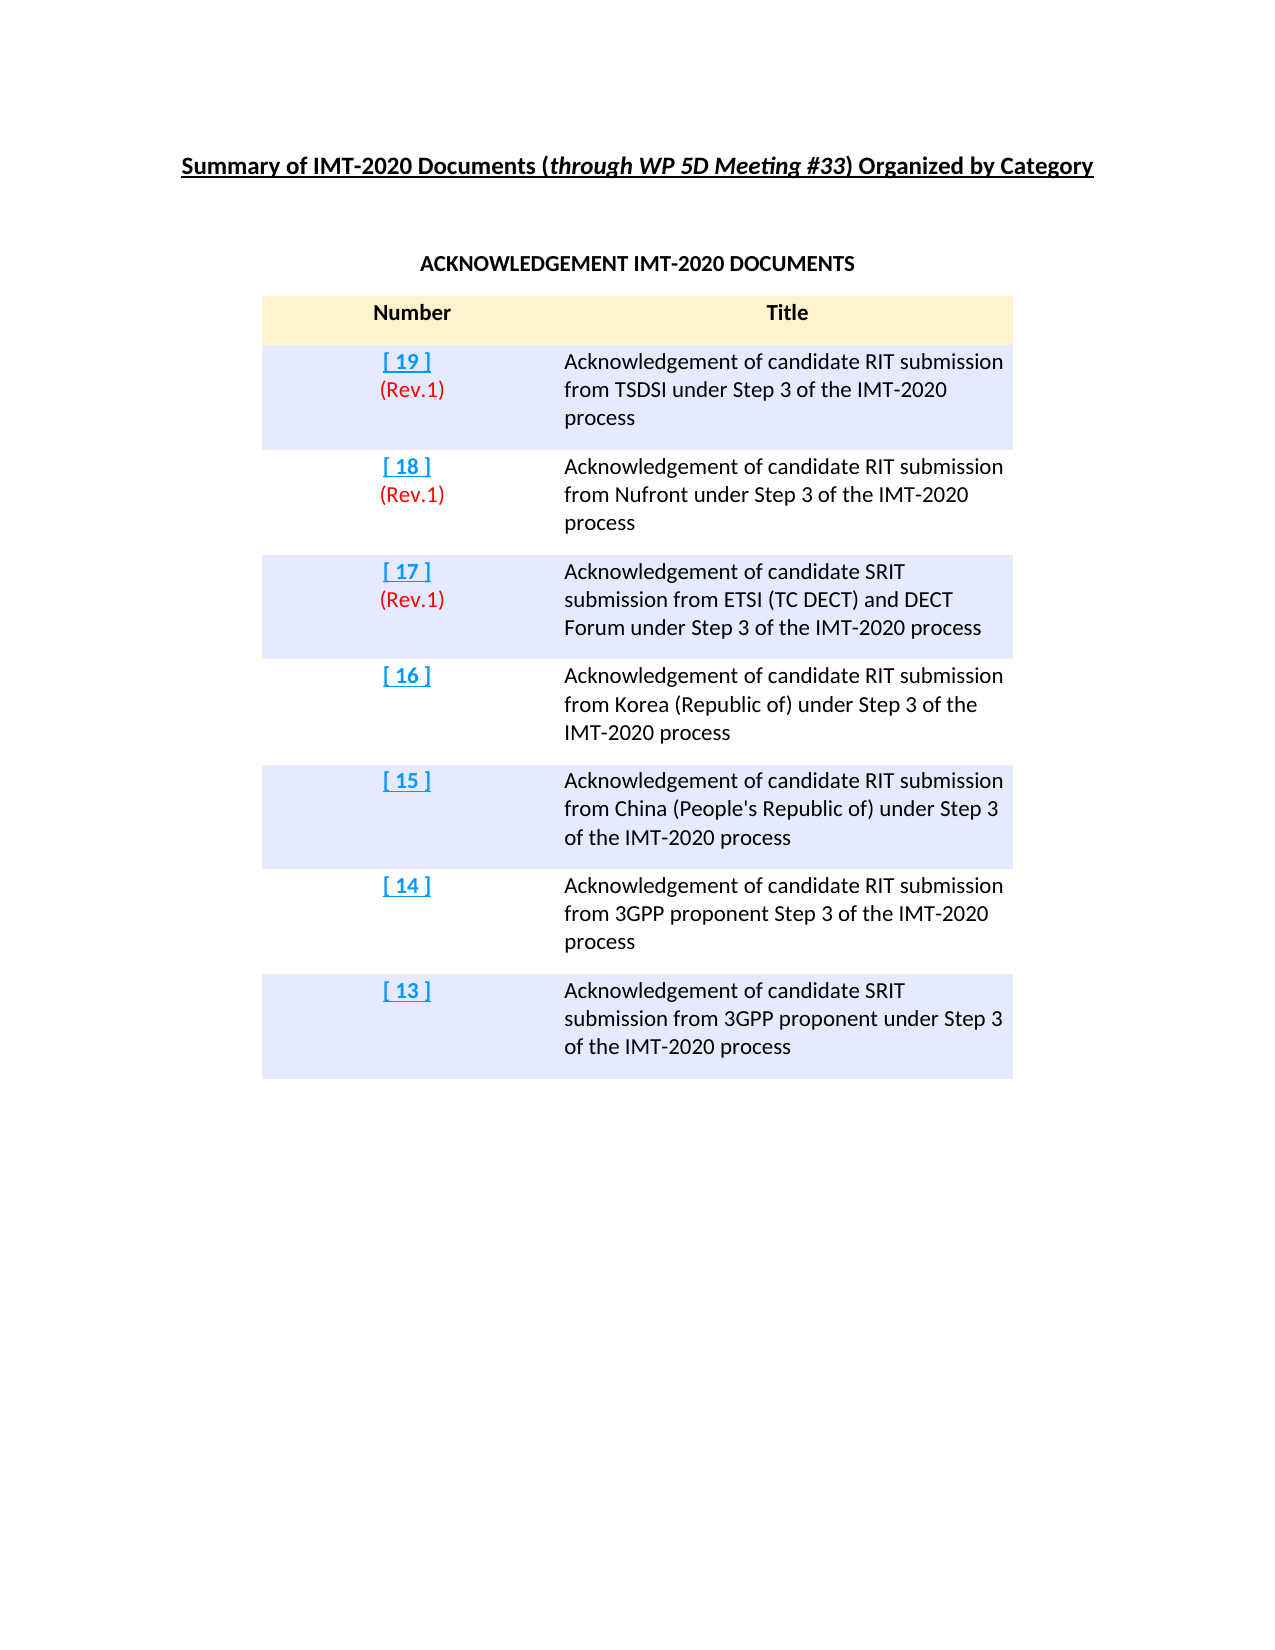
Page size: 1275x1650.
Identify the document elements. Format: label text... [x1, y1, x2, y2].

text Summary of IMT-2020 Documents (through WP 5D Meeting #33) Organized by Category [150, 150, 1125, 181]
table_header Title [562, 296, 1013, 345]
text ACKNOWLEDGEMENT IMT-2020 DOCUMENTS [150, 249, 1125, 277]
table_cell Acknowledgement of candidate RIT submission from 3GPP proponent Step 3 of the IMT-2020 process [562, 869, 1013, 974]
table_cell [ 17 ] (Rev.1) [262, 555, 562, 659]
table_cell [ 14 ] [262, 869, 562, 974]
table_cell [ 16 ] [262, 660, 562, 764]
table_cell Acknowledgement of candidate RIT submission from China (People's Republic of) under Step 3 of the IMT-2020 process [562, 765, 1013, 869]
table_cell [ 19 ] (Rev.1) [262, 345, 562, 450]
table_cell Acknowledgement of candidate RIT submission from Nufront under Step 3 of the IMT-2020 process [562, 450, 1013, 555]
table_cell Acknowledgement of candidate RIT submission from TSDSI under Step 3 of the IMT-2020 process [562, 345, 1013, 450]
table_cell [ 13 ] [262, 974, 562, 1079]
table_cell Acknowledgement of candidate SRIT submission from ETSI (TC DECT) and DECT Forum under Step 3 of the IMT-2020 process [562, 555, 1013, 659]
table_header Number [262, 296, 562, 345]
table_cell Acknowledgement of candidate RIT submission from Korea (Republic of) under Step 3 of the IMT-2020 process [562, 660, 1013, 764]
table_cell [ 18 ] (Rev.1) [262, 450, 562, 555]
table_cell Acknowledgement of candidate SRIT submission from 3GPP proponent under Step 3 of the IMT-2020 process [562, 974, 1013, 1079]
table_cell [ 15 ] [262, 765, 562, 869]
